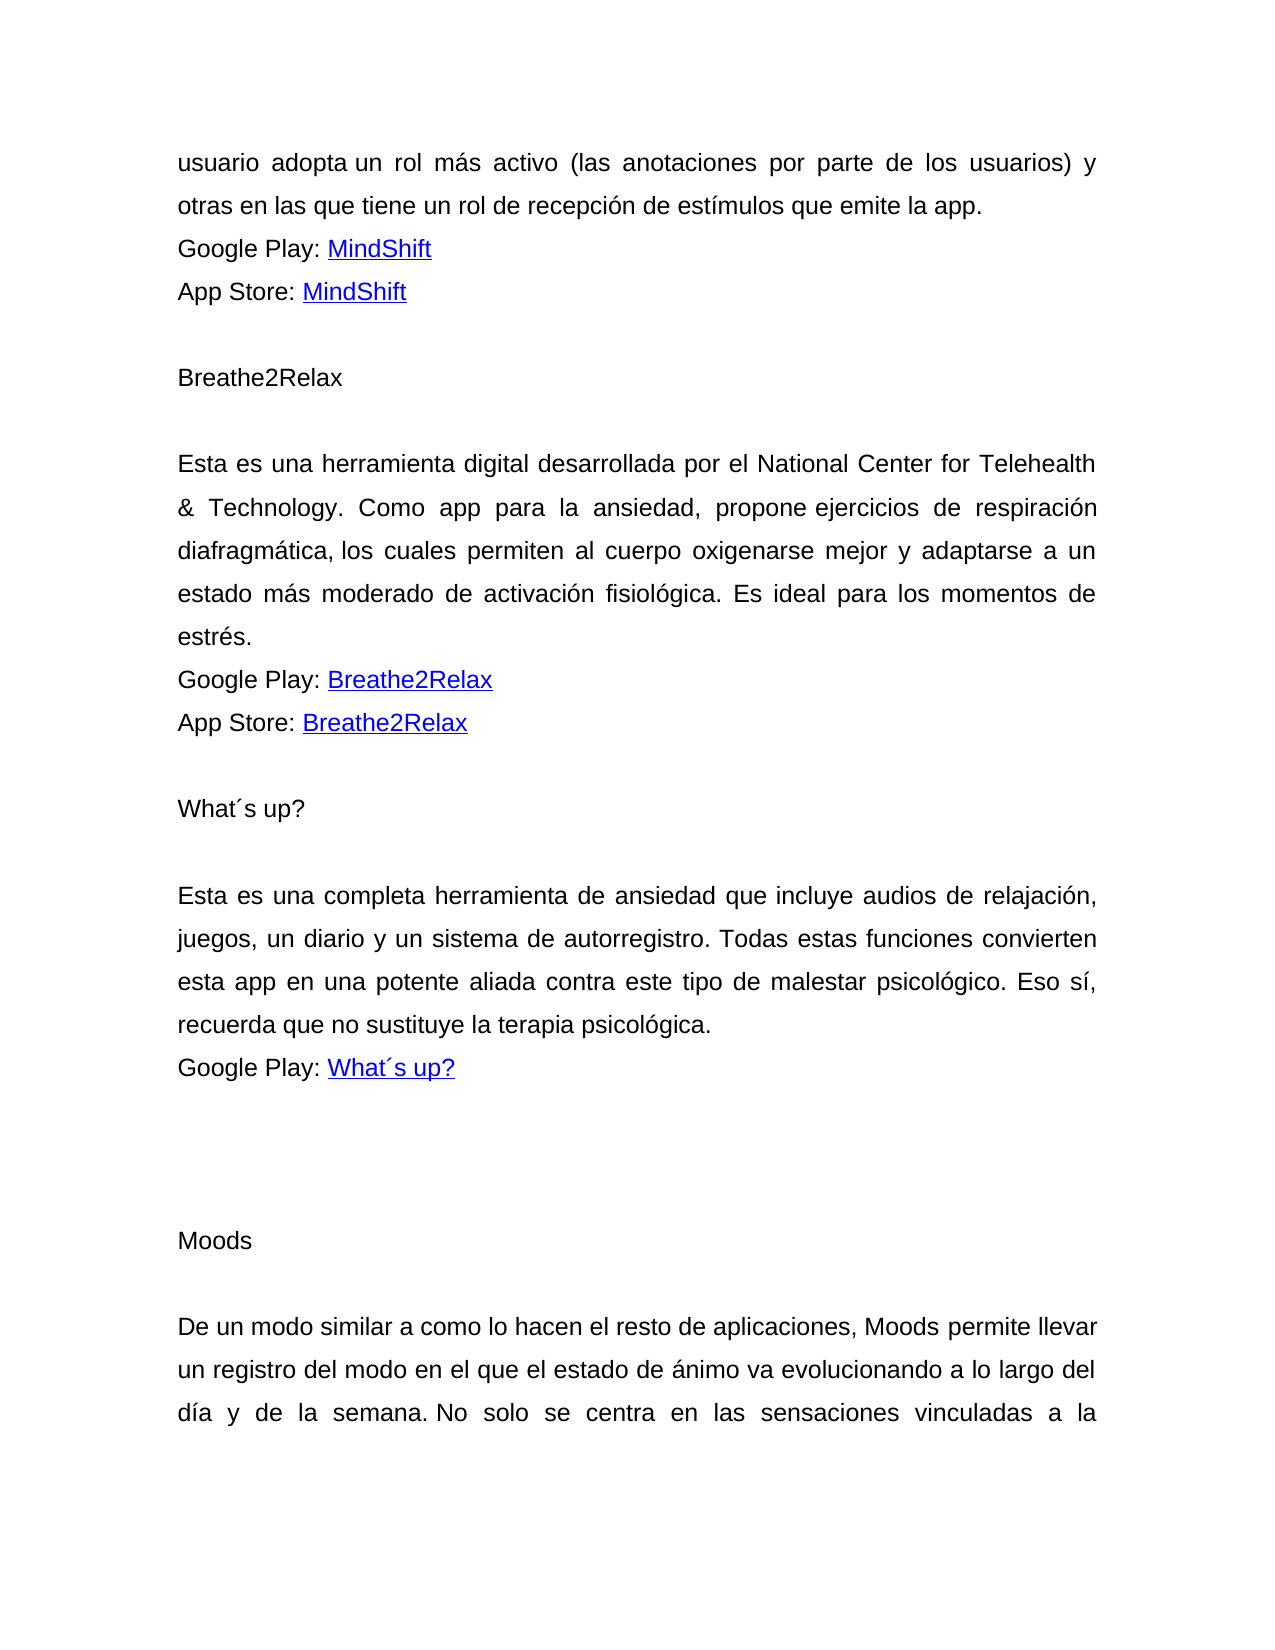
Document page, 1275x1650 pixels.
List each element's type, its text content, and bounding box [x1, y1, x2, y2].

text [177, 148, 1098, 219]
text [177, 1312, 1098, 1427]
text Google Play: What´s up? [177, 1053, 1098, 1082]
text Esta es una completa herramienta de ansiedad que incluye audios de relajación, juegos, un diario y un sistema de autorregistro. Todas estas funciones convierten esta app en una potente aliada contra este tipo de malestar psicológico. Eso sí, recuerda que no sustituye la terapia psicológica. [177, 881, 1098, 1039]
text App Store: MindShift [177, 277, 1098, 306]
text Moods [177, 1226, 1098, 1254]
text Google Play: MindShift [177, 234, 1098, 263]
text Breathe2Relax [177, 363, 1098, 392]
text Esta es una herramienta digital desarrollada por el National Center for Telehealth & Technology. Como app para la ansiedad, propone ejercicios de respiración diafragmática, los cuales permiten al cuerpo oxigenarse mejor y adaptarse a un estado más moderado de activación fisiológica. Es ideal para los momentos de estrés. [177, 449, 1098, 651]
text Google Play: Breathe2Relax [177, 665, 1098, 694]
text What´s up? [177, 794, 1098, 823]
text App Store: Breathe2Relax [177, 708, 1098, 737]
